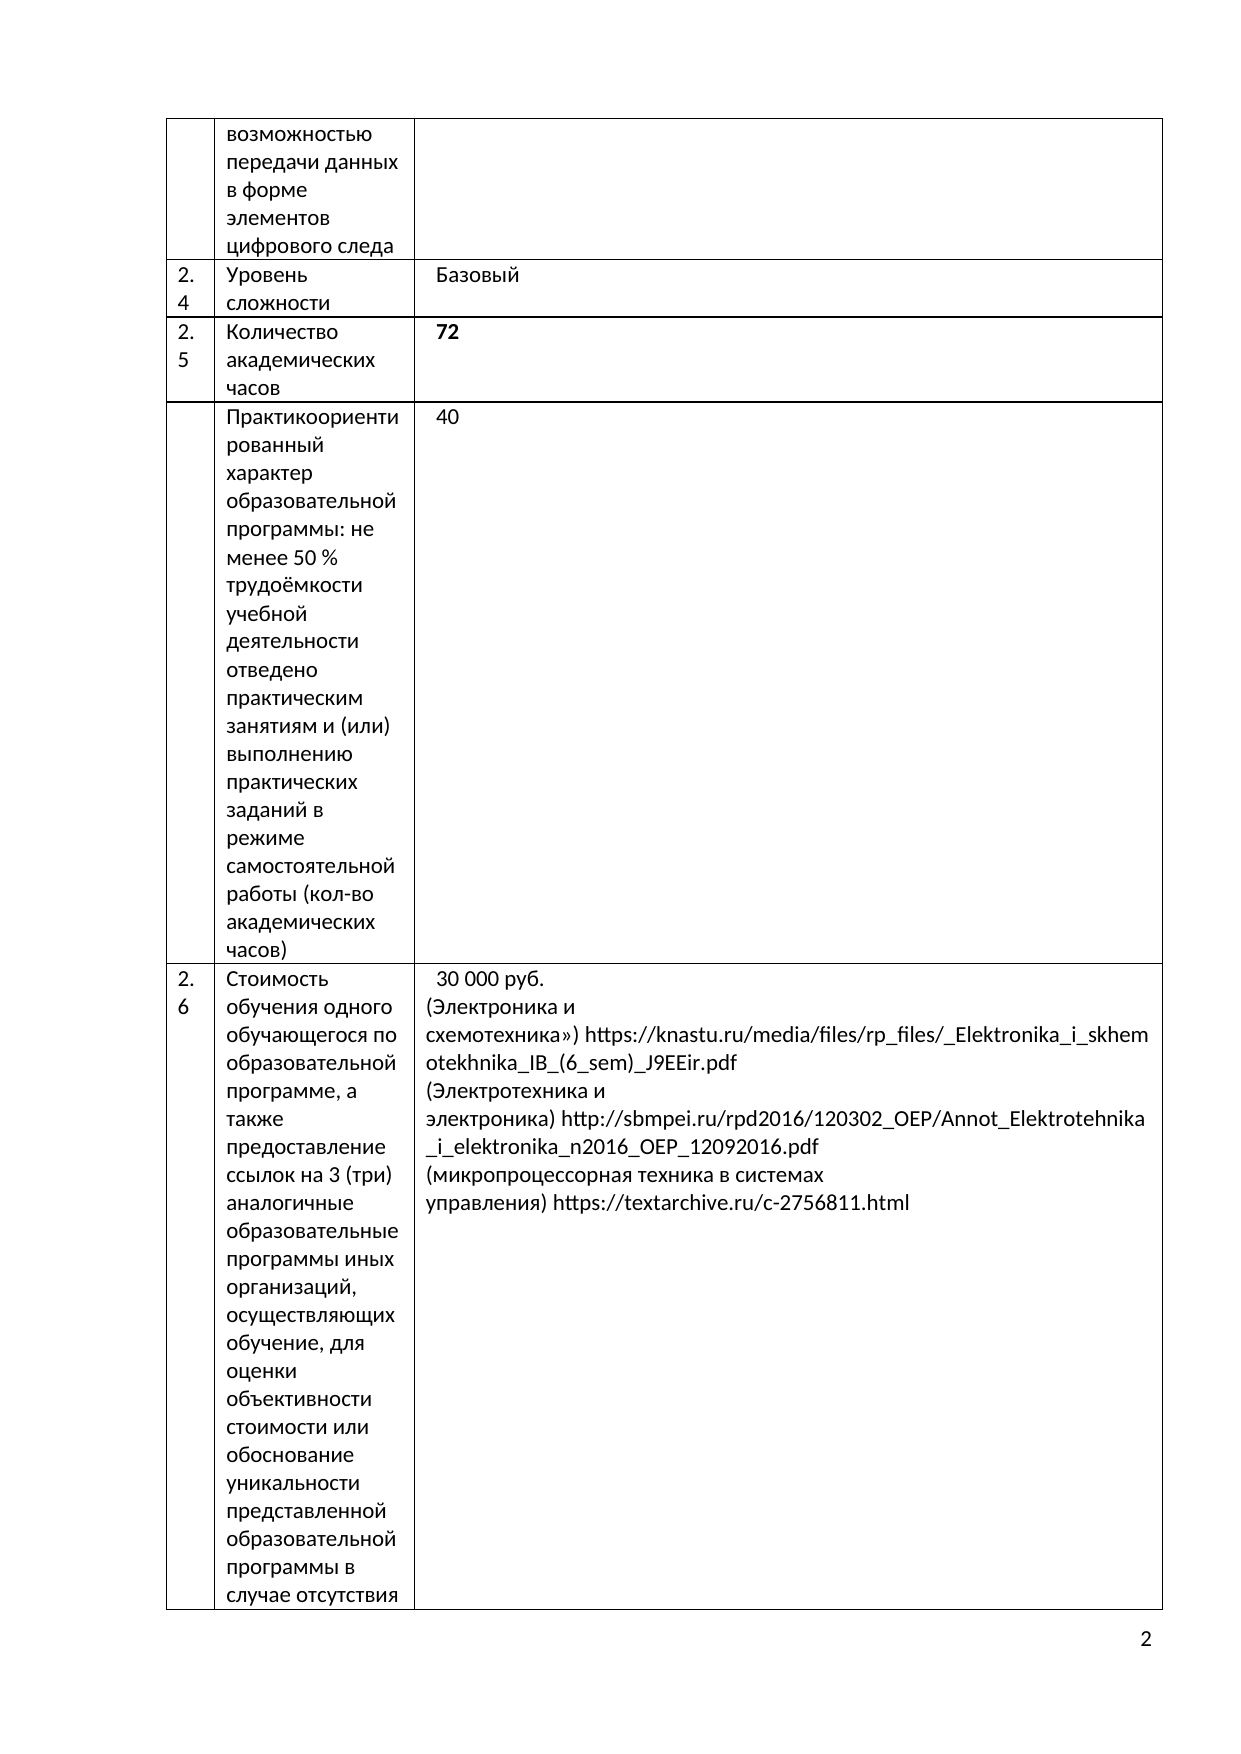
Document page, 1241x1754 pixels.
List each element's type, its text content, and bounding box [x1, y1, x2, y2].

table_cell 2.5 [167, 318, 214, 401]
table_cell Уровень сложности [215, 260, 414, 316]
table_cell 72 [415, 318, 1162, 401]
table_cell 2.6 [167, 964, 214, 1608]
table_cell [415, 119, 1162, 259]
table_cell Базовый [415, 260, 1162, 316]
table_cell Практикоориентированный характер образовательной программы: не менее 50 % трудоёмкости учебной деятельности отведено практическим занятиям и (или) выполнению практических заданий в режиме самостоятельной работы (кол-во академических часов) [215, 403, 414, 963]
table_cell Количество академических часов [215, 318, 414, 401]
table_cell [215, 119, 414, 259]
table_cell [215, 964, 414, 1608]
table_cell [167, 403, 214, 963]
table_cell 40 [415, 403, 1162, 963]
table_cell 2.4 [167, 260, 214, 316]
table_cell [415, 964, 1162, 1608]
table_cell [167, 119, 214, 259]
